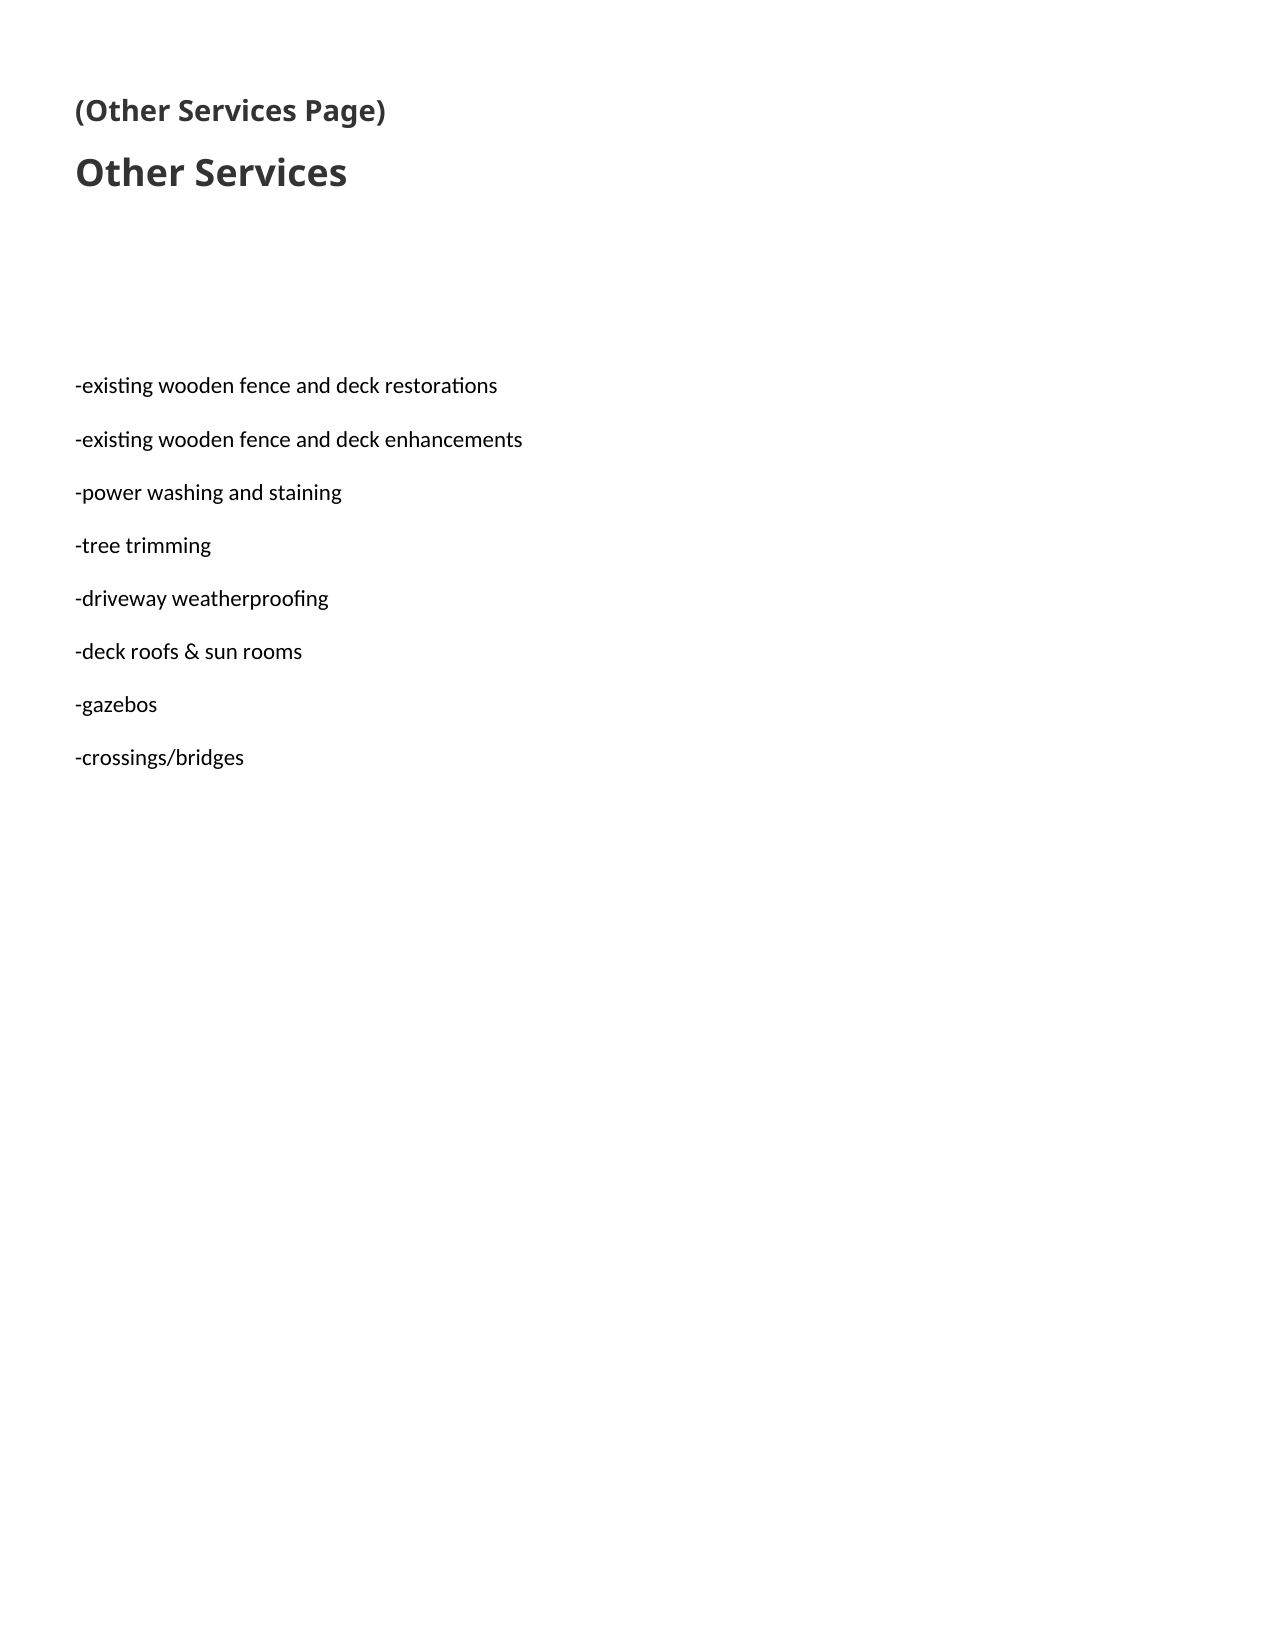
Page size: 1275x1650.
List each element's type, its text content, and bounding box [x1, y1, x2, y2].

text -existing wooden fence and deck restorations [75, 372, 1200, 400]
text (Other Services Page) [75, 91, 1200, 130]
text -crossings/bridges [75, 743, 1200, 771]
text -tree trimming [75, 531, 1200, 559]
text -existing wooden fence and deck enhancements [75, 425, 1200, 453]
text -deck roofs & sun rooms [75, 637, 1200, 665]
text -gazebos [75, 690, 1200, 718]
text -driveway weatherproofing [75, 584, 1200, 612]
text -power washing and staining [75, 478, 1200, 506]
text Other Services [75, 146, 1200, 197]
